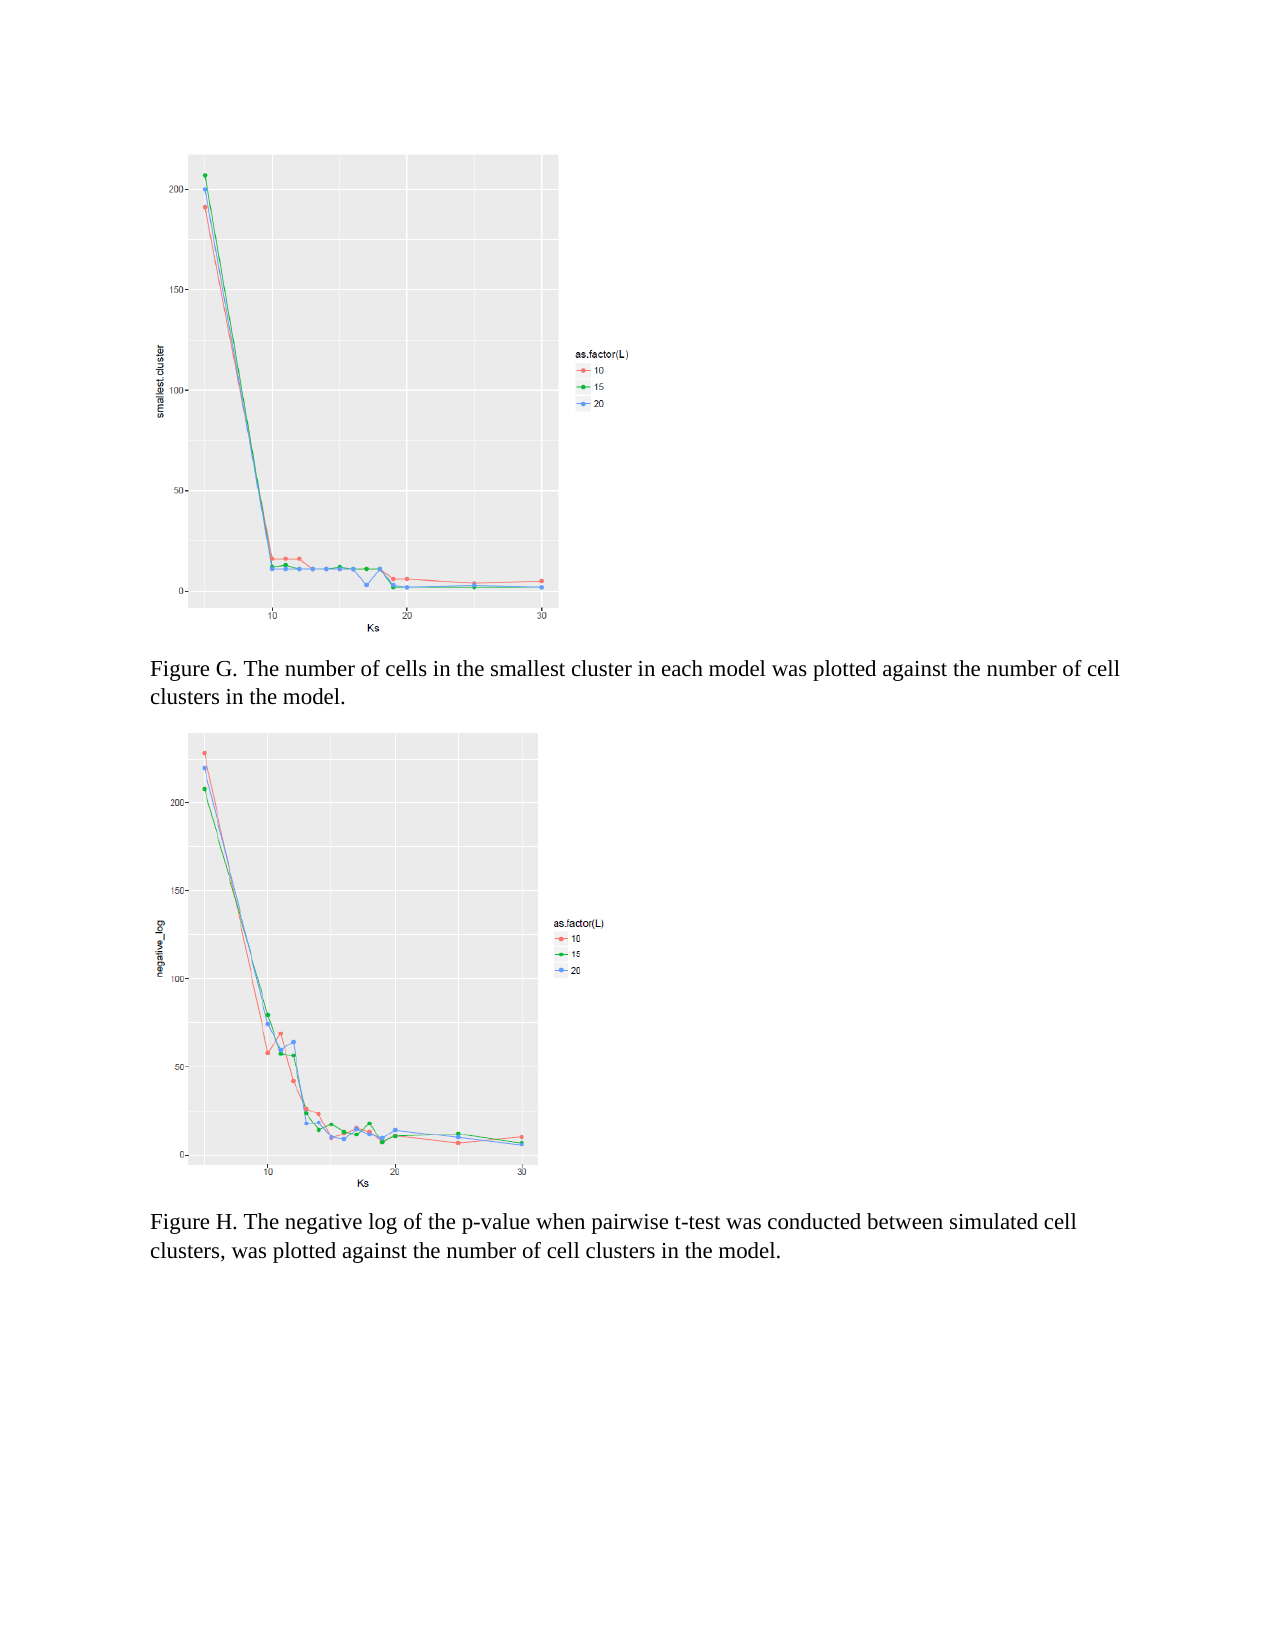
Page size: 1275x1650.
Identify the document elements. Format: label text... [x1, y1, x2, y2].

text Figure G. The number of cells in the smallest cluster in each model was plotted against the number of cell clusters in the model. [150, 655, 1125, 709]
text Figure H. The negative log of the p-value when pairwise t-test was conducted between simulated cell clusters, was plotted against the number of cell clusters in the model. [150, 1208, 1125, 1263]
